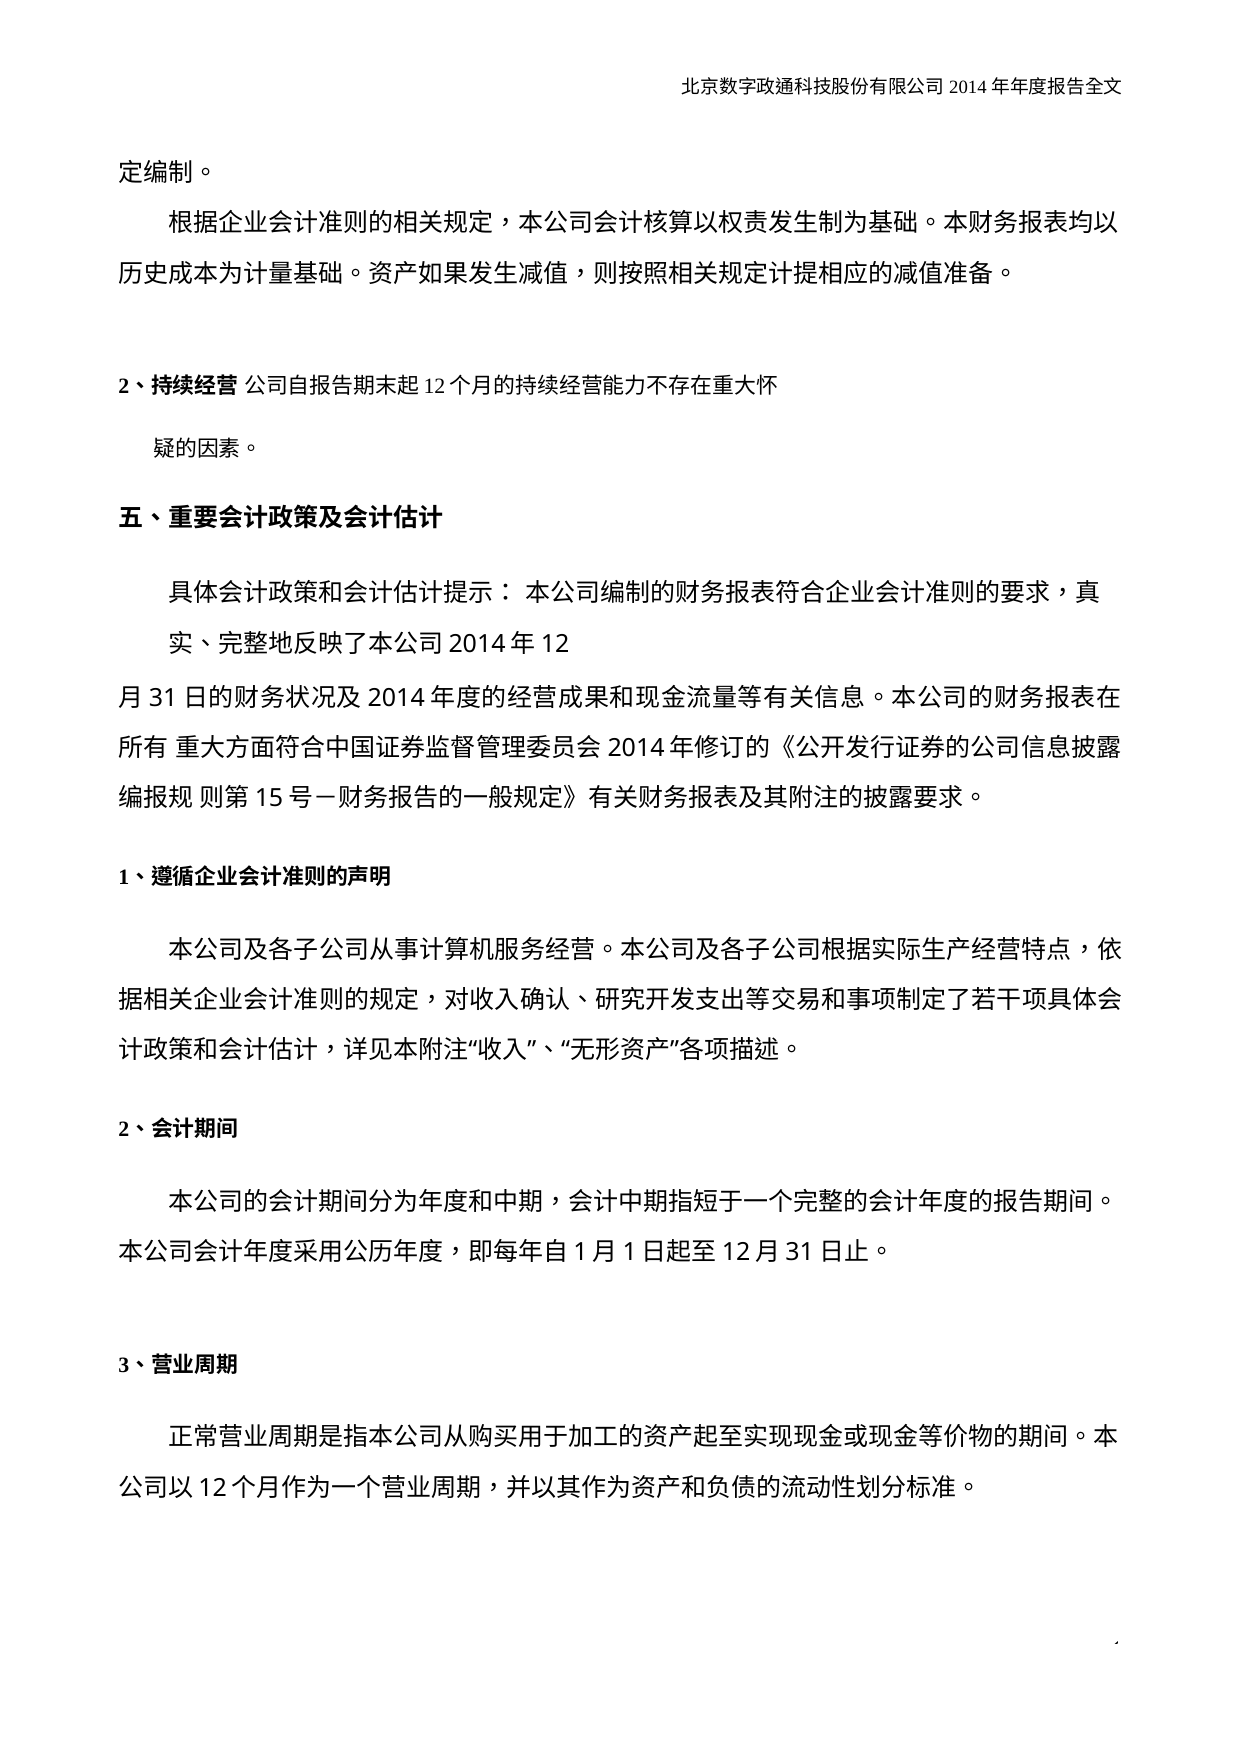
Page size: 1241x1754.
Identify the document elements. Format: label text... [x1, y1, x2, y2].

text 本公司的会计期间分为年度和中期，会计中期指短于一个完整的会计年度的报告期间。 本公司会计年度采用公历年度，即每年自1月1日起至12月31日止。 [118, 1183, 1122, 1268]
text 1、遵循企业会计准则的声明 [118, 861, 1138, 891]
text 2、会计期间 [118, 1113, 1138, 1143]
text 本公司及各子公司从事计算机服务经营。本公司及各子公司根据实际生产经营特点，依 据相关企业会计准则的规定，对收入确认、研究开发支出等交易和事项制定了若干项具体会 计政策和会计估计，详见本附注“收入”、“无形资产”各项描述。 [118, 931, 1123, 1066]
text 月31日的财务状况及2014年度的经营成果和现金流量等有关信息。本公司的财务报表在所有 重大方面符合中国证券监督管理委员会2014年修订的《公开发行证券的公司信息披露编报规 则第15号－财务报告的一般规定》有关财务报表及其附注的披露要求。 [118, 679, 1122, 814]
text 根据企业会计准则的相关规定，本公司会计核算以权责发生制为基础。本财务报表均以 历史成本为计量基础。资产如果发生减值，则按照相关规定计提相应的减值准备。 [118, 205, 1122, 289]
subtitle 五、重要会计政策及会计估计 [118, 500, 1138, 534]
text 定编制。 [118, 155, 1138, 189]
text 2、持续经营 公司自报告期末起12个月的持续经营能力不存在重大怀疑的因素。 [118, 370, 789, 463]
text 具体会计政策和会计估计提示： 本公司编制的财务报表符合企业会计准则的要求，真实、完整地反映了本公司2014年12 [168, 575, 1138, 659]
text 正常营业周期是指本公司从购买用于加工的资产起至实现现金或现金等价物的期间。本 公司以12个月作为一个营业周期，并以其作为资产和负债的流动性划分标准。 [118, 1419, 1122, 1503]
text 3、营业周期 [118, 1348, 1138, 1378]
